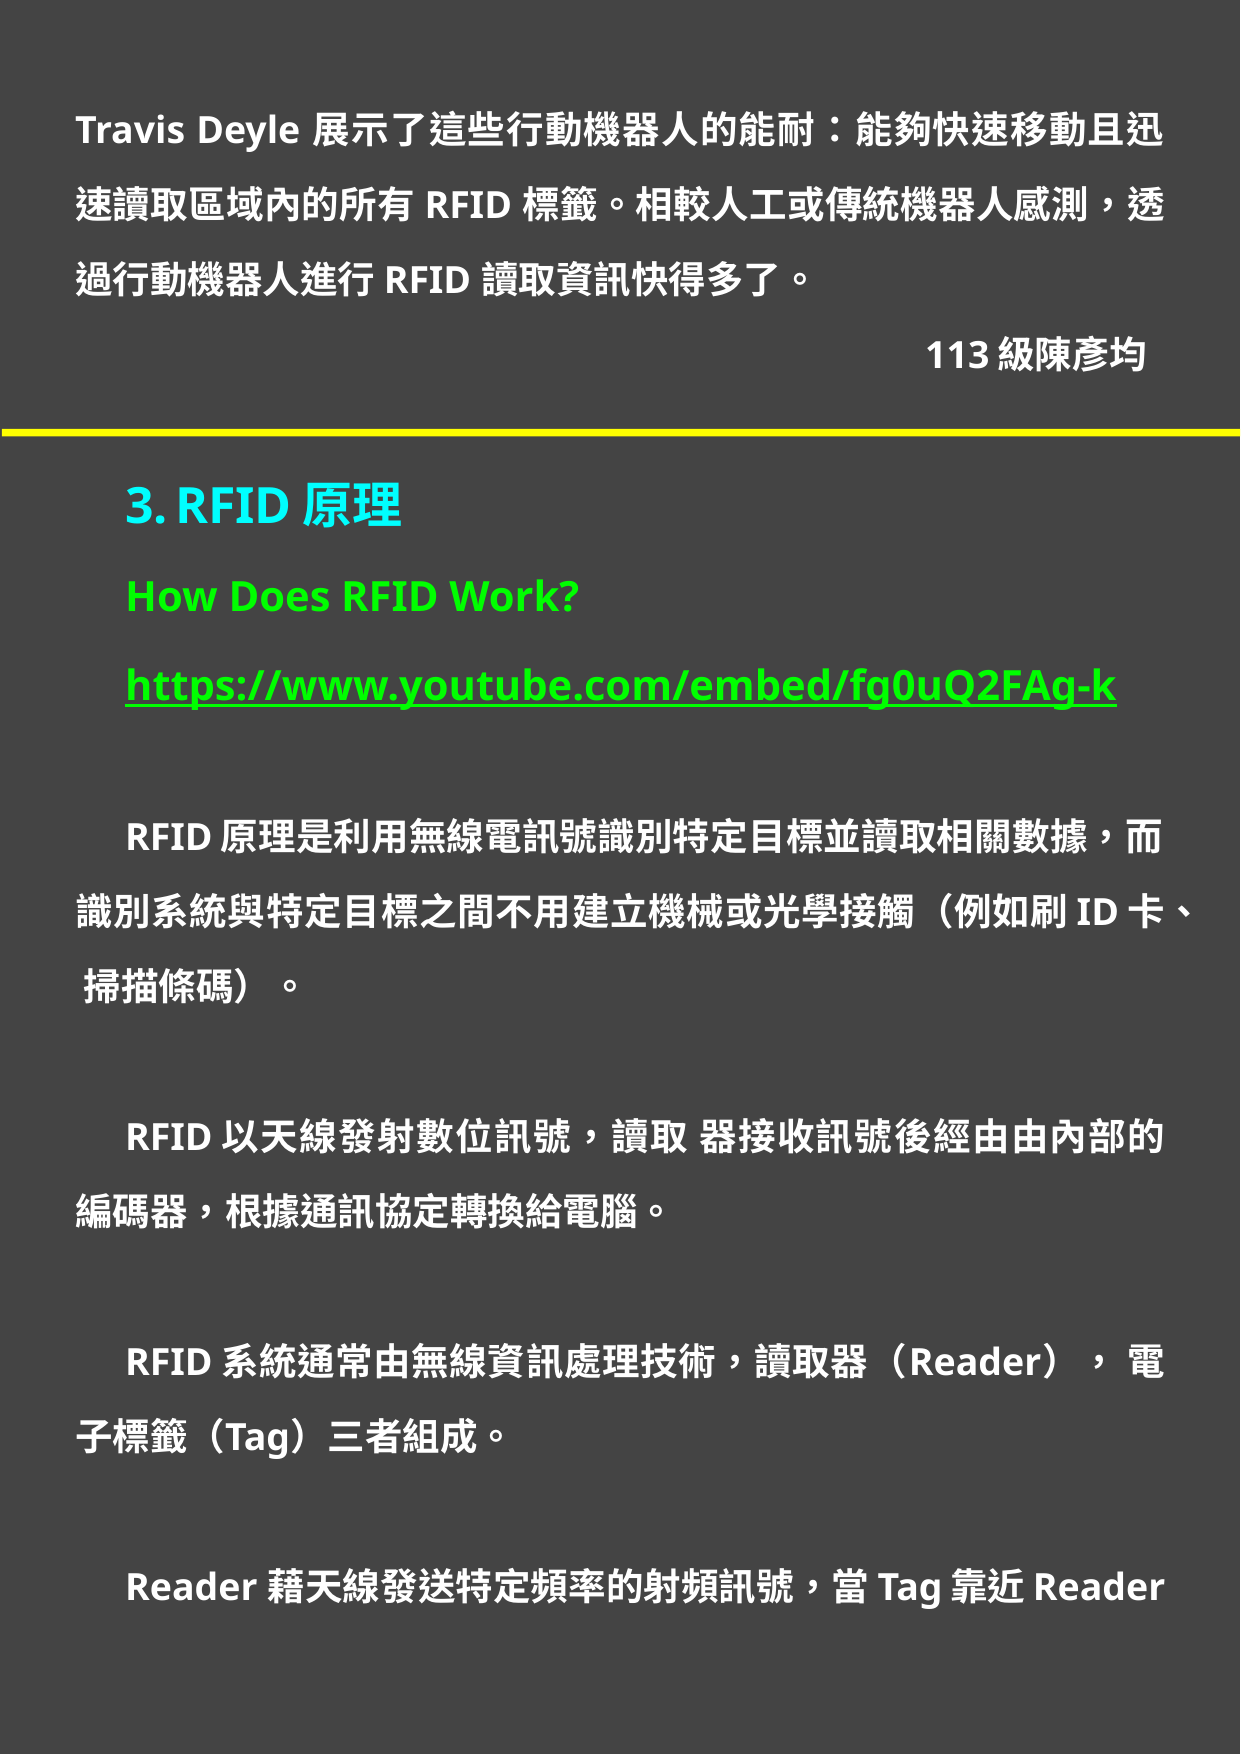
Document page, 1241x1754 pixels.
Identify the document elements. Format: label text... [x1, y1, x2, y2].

text https://www.youtube.com/embed/fg0uQ2FAg-k [75, 647, 1165, 722]
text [75, 1547, 1165, 1622]
list RFID原理 [125, 464, 1165, 539]
text RFID系統通常由無線資訊處理技術，讀取器（Reader）， 電子標籤（Tag）三者組成。 [75, 1322, 1165, 1472]
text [75, 89, 1165, 314]
text How Does RFID Work? [125, 558, 1165, 633]
text RFID原理是利用無線電訊號識別特定目標並讀取相關數據，而識別系統與特定目標之間不用建立機械或光學接觸（例如刷ID卡、 掃描條碼）。 [75, 797, 1165, 1022]
text 113級陳彥均 [925, 314, 1165, 389]
text RFID以天線發射數位訊號，讀取 器接收訊號後經由由內部的編碼器，根據通訊協定轉換給電腦。 [75, 1097, 1165, 1247]
